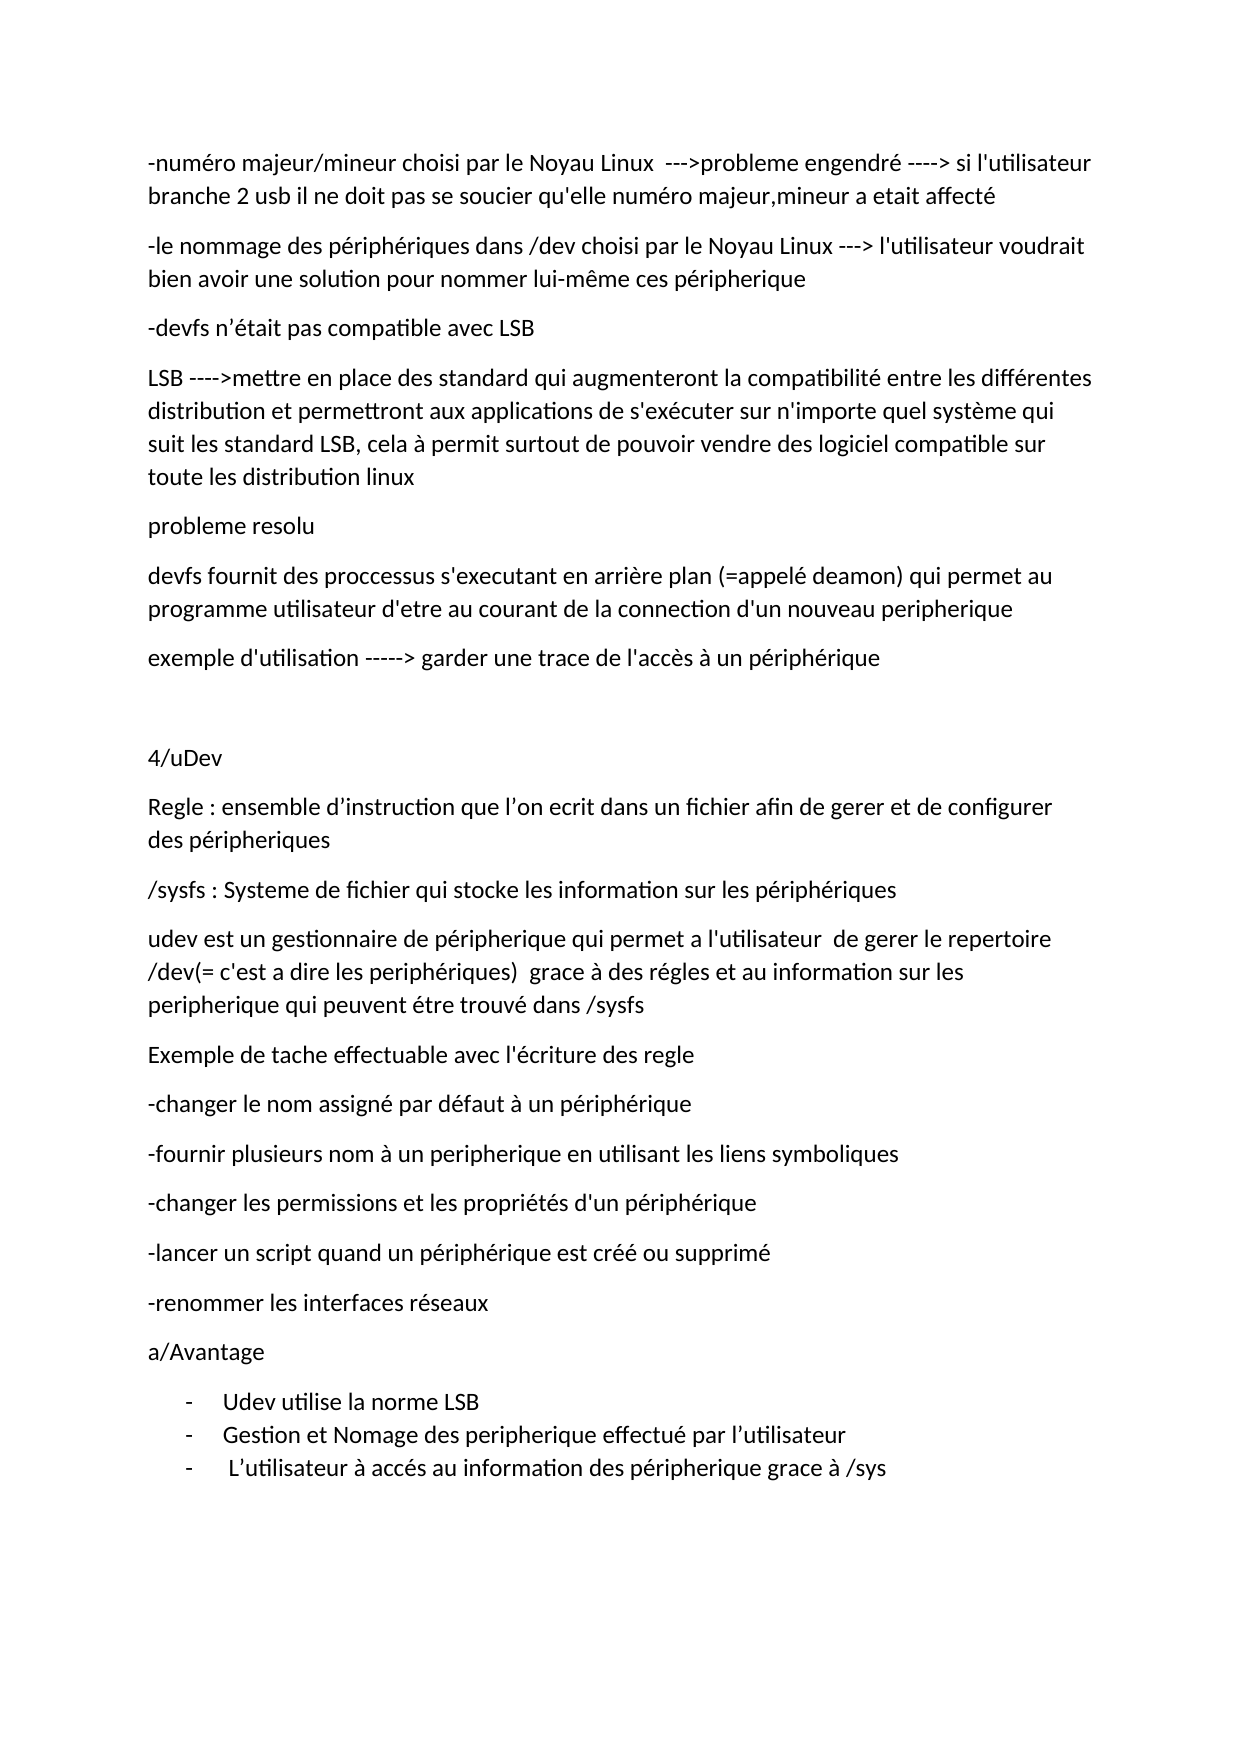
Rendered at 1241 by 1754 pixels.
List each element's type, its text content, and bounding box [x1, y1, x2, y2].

text 4/uDev [148, 742, 1093, 772]
text Exemple de tache effectuable avec l'écriture des regle [148, 1039, 1093, 1069]
text -fournir plusieurs nom à un peripherique en utilisant les liens symboliques [148, 1138, 1093, 1168]
text -changer le nom assigné par défaut à un périphérique [148, 1088, 1093, 1119]
text -devfs n’était pas compatible avec LSB [148, 313, 1093, 343]
text /sysfs : Systeme de fichier qui stocke les information sur les périphériques [148, 874, 1093, 904]
text -le nommage des périphériques dans /dev choisi par le Noyau Linux ---> l'utilisateur voudrait bien avoir une solution pour nommer lui-même ces péripherique [148, 230, 1093, 293]
text exemple d'utilisation -----> garder une trace de l'accès à un périphérique [148, 643, 1093, 673]
text udev est un gestionnaire de péripherique qui permet a l'utilisateur de gerer le repertoire /dev(= c'est a dire les periphériques) grace à des régles et au information sur les peripherique qui peuvent étre trouvé dans /sysfs [148, 923, 1093, 1020]
text -lancer un script quand un périphérique est créé ou supprimé [148, 1237, 1093, 1268]
list Gestion et Nomage des peripherique effectué par l’utilisateur [185, 1419, 1093, 1449]
list L’utilisateur à accés au information des péripherique grace à /sys [185, 1452, 1093, 1482]
text LSB ---->mettre en place des standard qui augmenteront la compatibilité entre les différentes distribution et permettront aux applications de s'exécuter sur n'importe quel système qui suit les standard LSB, cela à permit surtout de pouvoir vendre des logiciel compatible sur toute les distribution linux [148, 362, 1093, 491]
text -numéro majeur/mineur choisi par le Noyau Linux --->probleme engendré ----> si l'utilisateur branche 2 usb il ne doit pas se soucier qu'elle numéro majeur,mineur a etait affecté [148, 148, 1093, 211]
text -renommer les interfaces réseaux [148, 1287, 1093, 1317]
list Udev utilise la norme LSB [185, 1386, 1093, 1416]
text -changer les permissions et les propriétés d'un périphérique [148, 1188, 1093, 1218]
text Regle : ensemble d’instruction que l’on ecrit dans un fichier afin de gerer et de configurer des péripheriques [148, 791, 1093, 855]
text devfs fournit des proccessus s'executant en arrière plan (=appelé deamon) qui permet au programme utilisateur d'etre au courant de la connection d'un nouveau peripherique [148, 560, 1093, 623]
text probleme resolu [148, 511, 1093, 541]
text a/Avantage [148, 1336, 1093, 1367]
